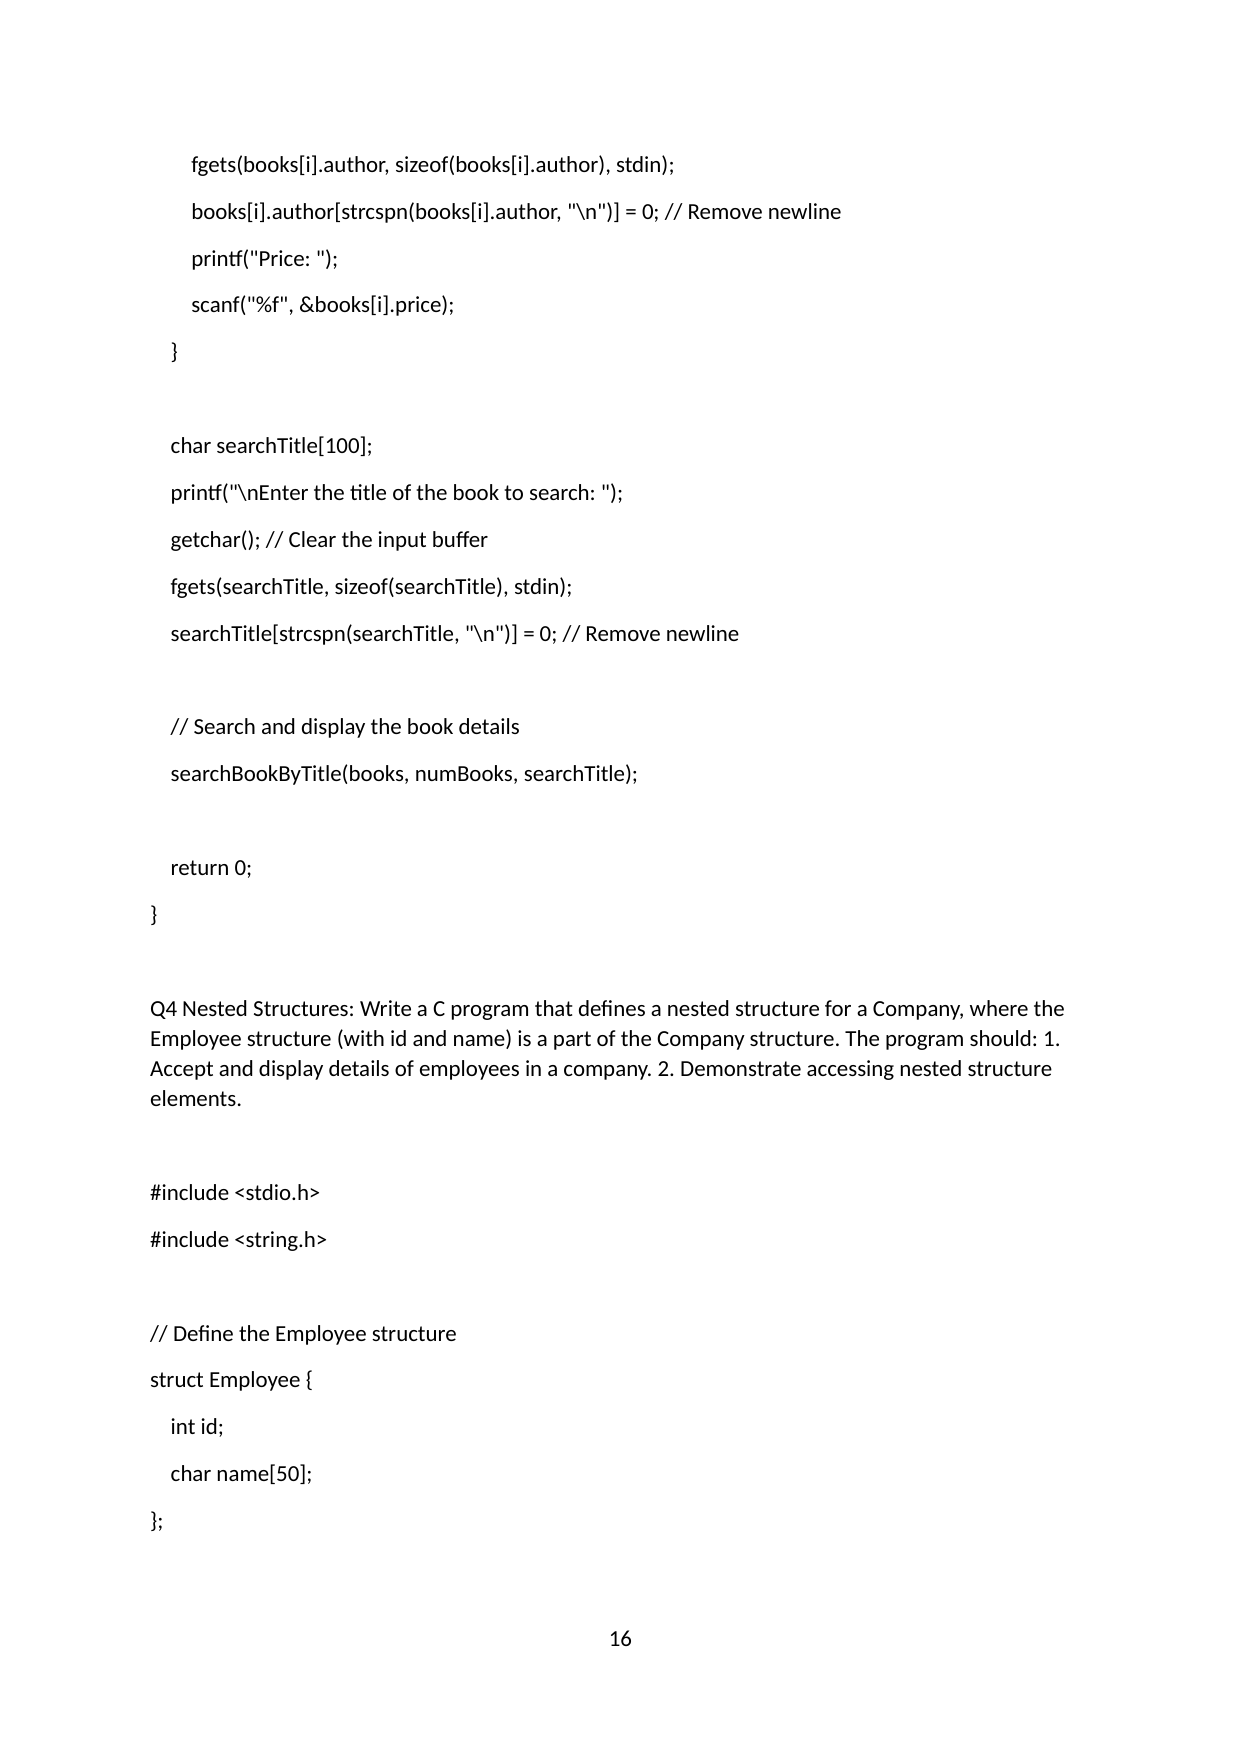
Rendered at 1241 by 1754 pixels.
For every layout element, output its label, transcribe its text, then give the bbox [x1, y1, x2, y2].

text scanf("%f", &books[i].price); [150, 291, 1090, 319]
text searchTitle[strcspn(searchTitle, "\n")] = 0; // Remove newline [150, 619, 1090, 647]
text char searchTitle[100]; [150, 431, 1090, 459]
text fgets(searchTitle, sizeof(searchTitle), stdin); [150, 572, 1090, 600]
text char name[50]; [150, 1459, 1090, 1487]
text // Define the Employee structure [150, 1319, 1090, 1347]
text fgets(books[i].author, sizeof(books[i].author), stdin); [150, 150, 1090, 178]
text getchar(); // Clear the input buffer [150, 525, 1090, 553]
text struct Employee { [150, 1366, 1090, 1394]
text Q4 Nested Structures: Write a C program that defines a nested structure for a Company, where the Employee structure (with id and name) is a part of the Company structure. The program should: 1. Accept and display details of employees in a company. 2. Demonstrate accessing nested structure elements. [150, 994, 1090, 1112]
text // Search and display the book details [150, 712, 1090, 741]
text #include <stdio.h> [150, 1178, 1090, 1206]
text } [150, 337, 1090, 366]
text searchBookByTitle(books, numBooks, searchTitle); [150, 759, 1090, 787]
text printf("Price: "); [150, 244, 1090, 272]
text return 0; [150, 853, 1090, 881]
text } [150, 900, 1090, 928]
text books[i].author[strcspn(books[i].author, "\n")] = 0; // Remove newline [150, 197, 1090, 225]
text printf("\nEnter the title of the book to search: "); [150, 478, 1090, 506]
text #include <string.h> [150, 1225, 1090, 1253]
text }; [150, 1506, 1090, 1534]
text int id; [150, 1412, 1090, 1441]
